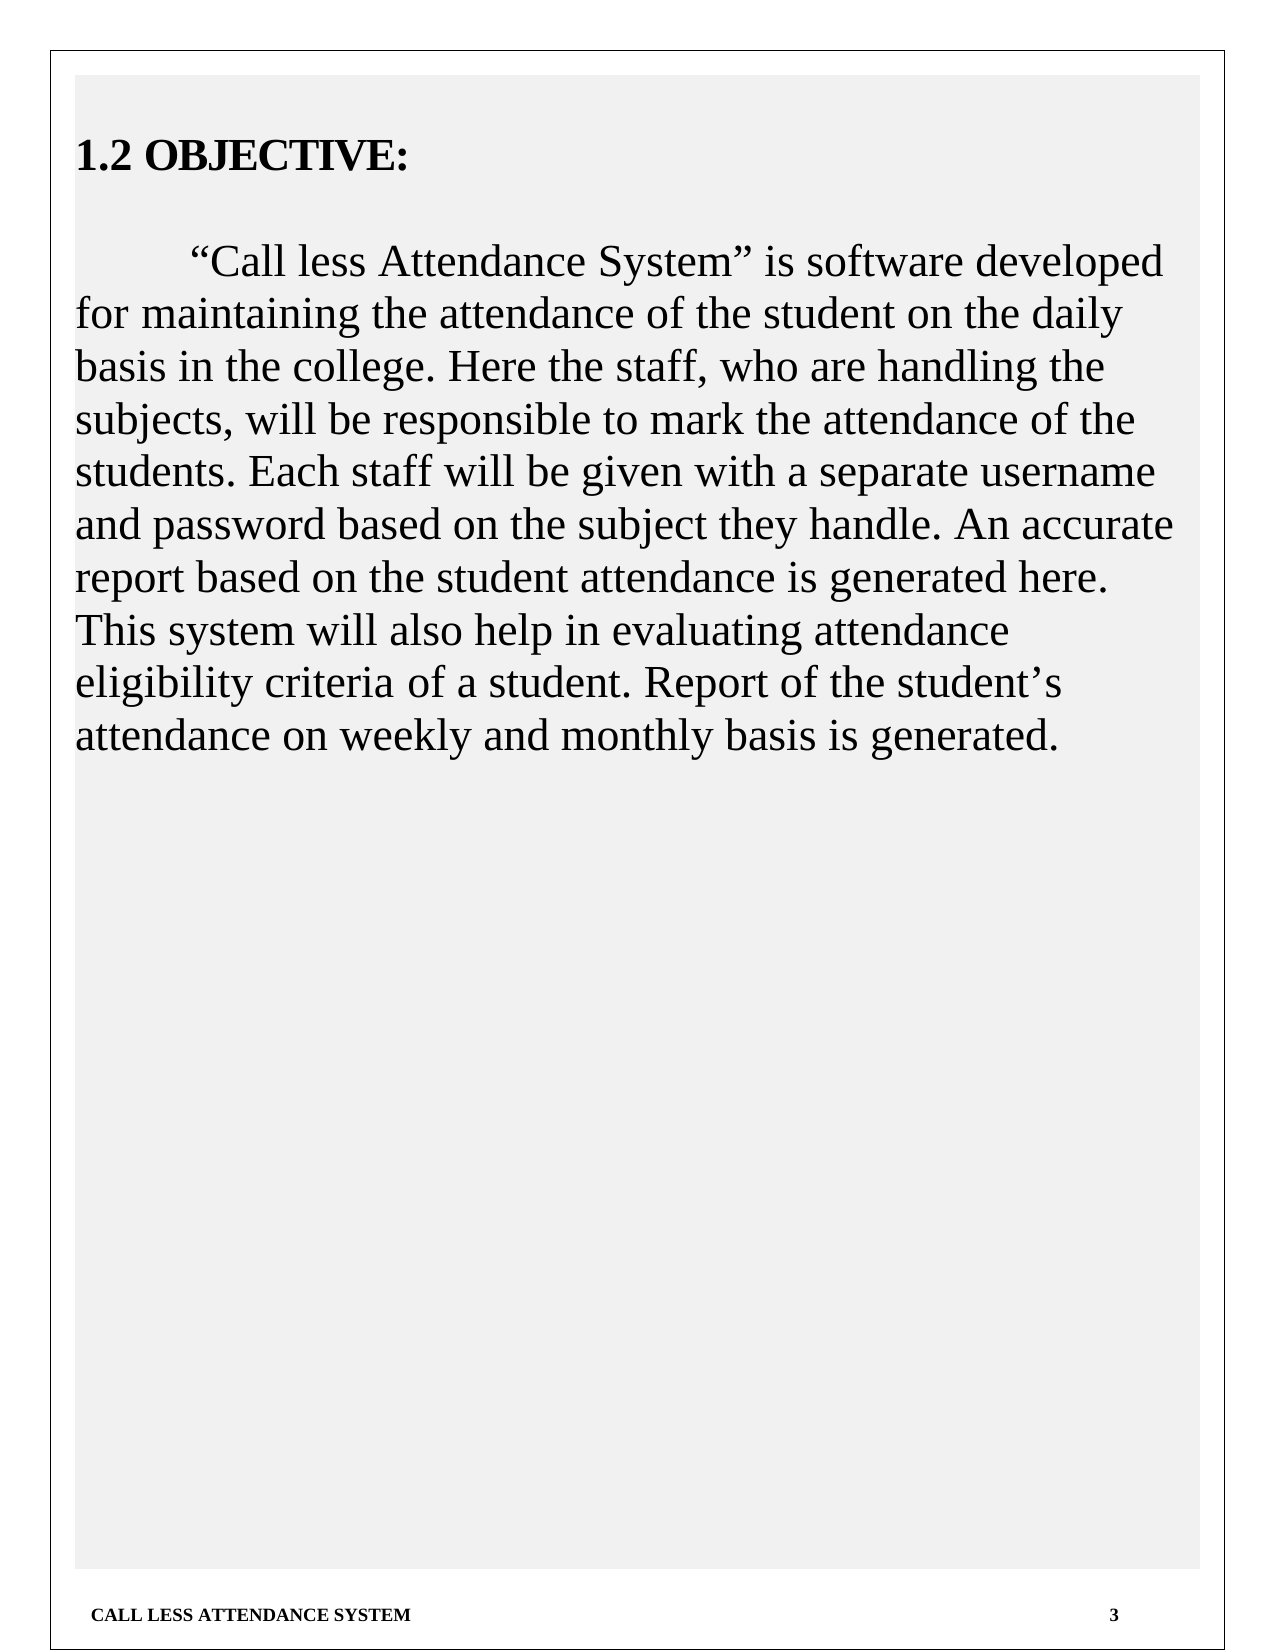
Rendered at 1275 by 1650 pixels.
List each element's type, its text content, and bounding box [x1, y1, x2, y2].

text 1.2 OBJECTIVE: [75, 128, 1200, 180]
text “Call less Attendance System” is software developed for maintaining the attendance of the student on the daily basis in the college. Here the staff, who are handling the subjects, will be responsible to mark the attendance of the students. Each staff will be given with a separate username and password based on the subject they handle. An accurate report based on the student attendance is generated here. This system will also help in evaluating attendance eligibility criteria of a student. Report of the student’s attendance on weekly and monthly basis is generated. [75, 233, 1200, 760]
